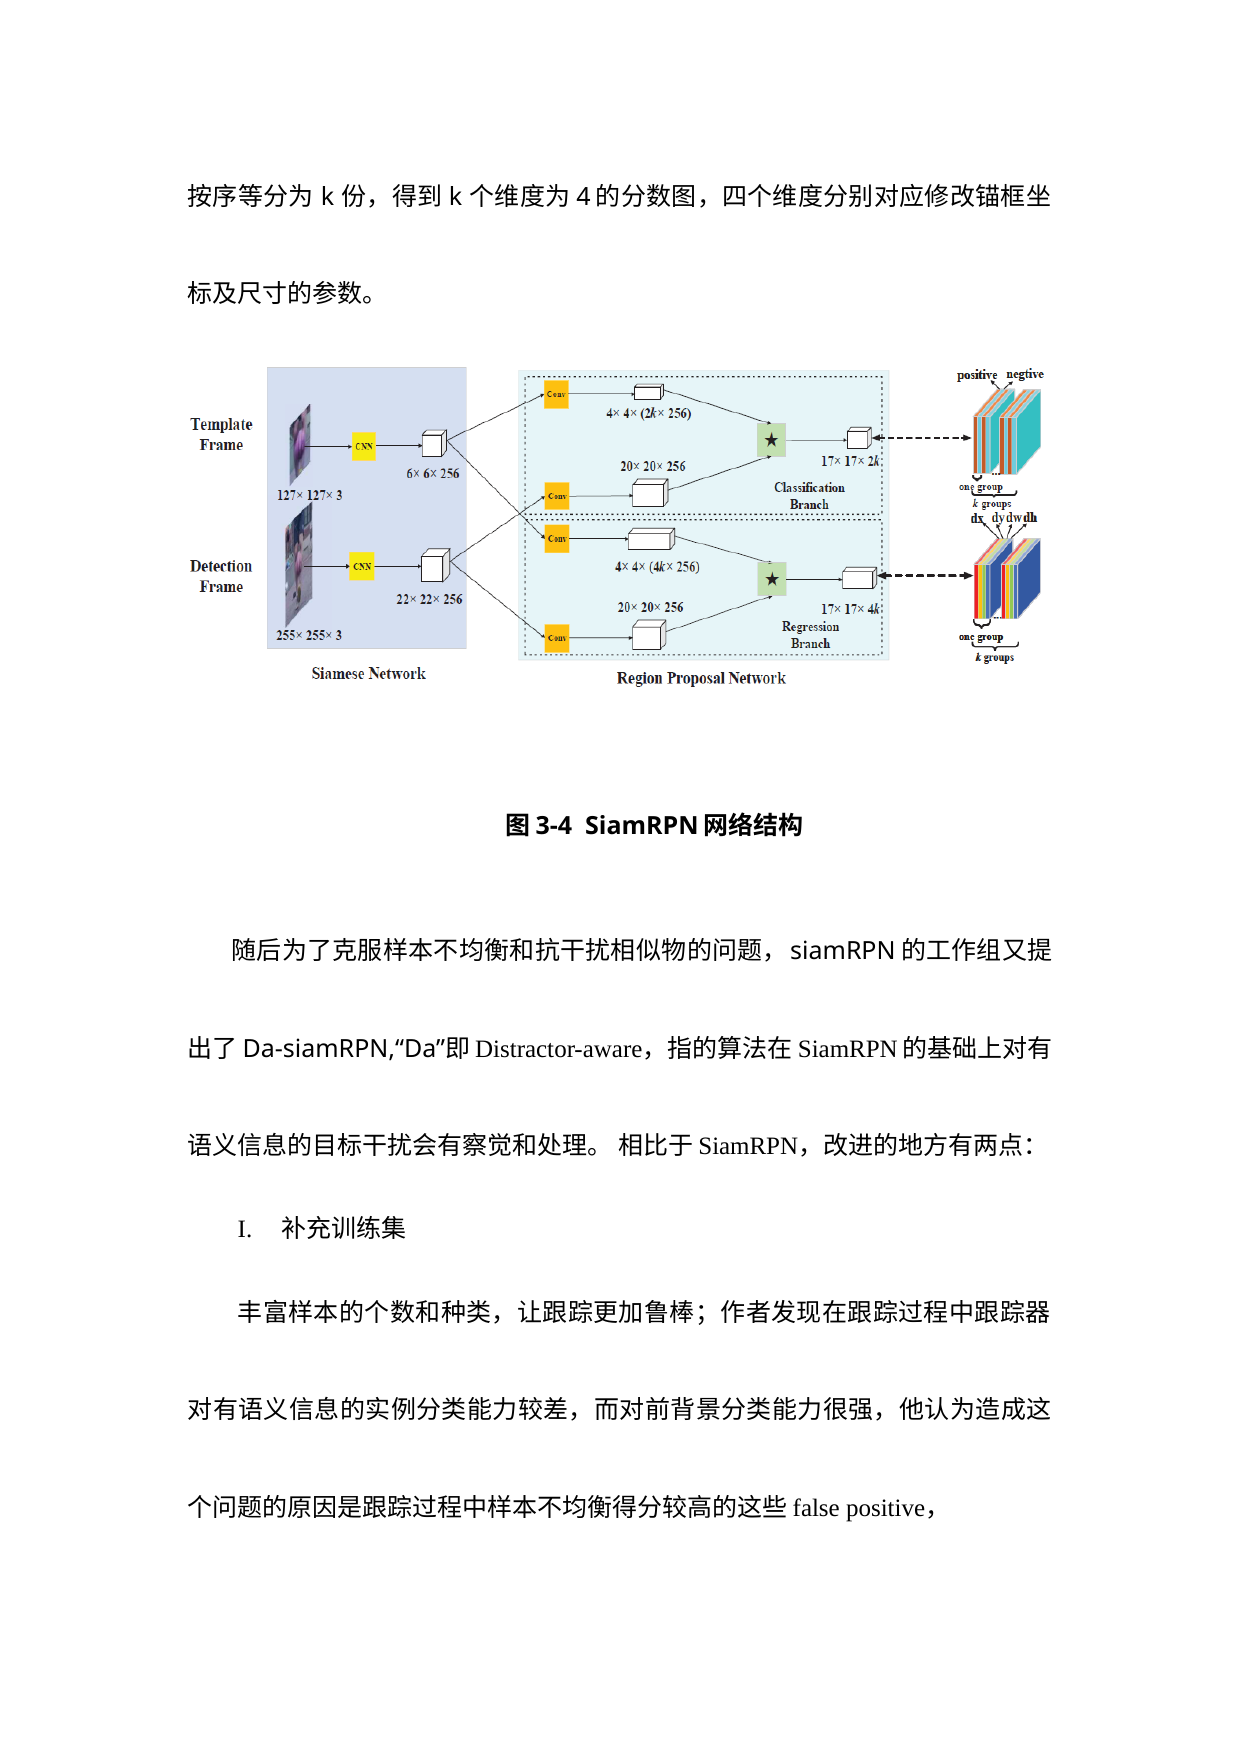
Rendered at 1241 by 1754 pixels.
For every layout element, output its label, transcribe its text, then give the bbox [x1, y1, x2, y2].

list 补充训练集 [237, 1194, 1053, 1259]
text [187, 1278, 1053, 1538]
text 随后为了克服样本不均衡和抗干扰相似物的问题，siamRPN的工作组又提出了Da-siamRPN,“Da”即Distractor-aware，指的算法在SiamRPN的基础上对有语义信息的目标干扰会有察觉和处理。 相比于SiamRPN，改进的地方有两点： [187, 916, 1053, 1176]
picture [187, 356, 1052, 693]
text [187, 162, 1053, 324]
